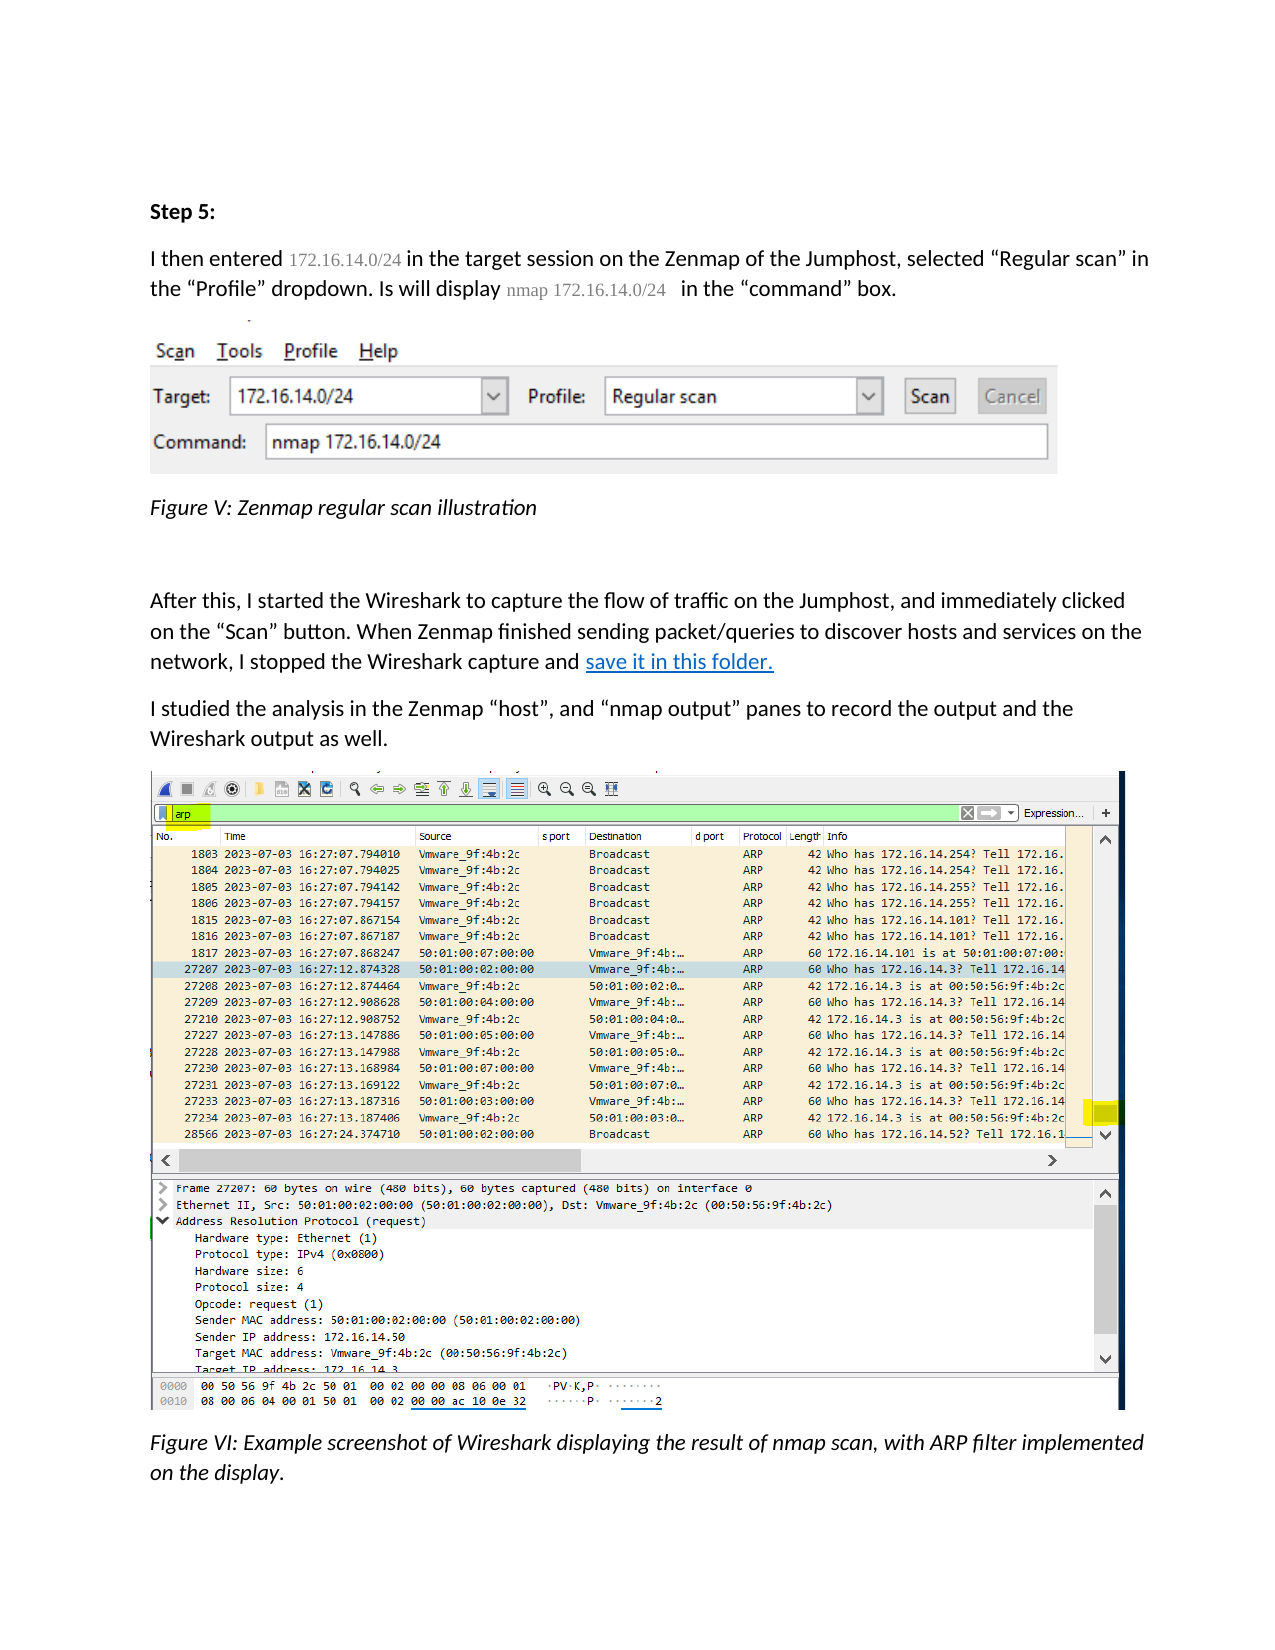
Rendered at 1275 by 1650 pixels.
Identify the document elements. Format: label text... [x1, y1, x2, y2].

picture [150, 320, 1058, 474]
text Step 5: [150, 197, 1152, 225]
text Figure VI: Example screenshot of Wireshark displaying the result of nmap scan, with ARP filter implemented on the display. [150, 1428, 1152, 1486]
picture [150, 771, 1125, 1410]
text After this, I started the Wireshark to capture the flow of traffic on the Jumphost, and immediately clicked on the “Scan” button. When Zenmap finished sending packet/queries to discover hosts and services on the network, I stopped the Wireshark capture and save it in this folder. [150, 587, 1152, 675]
text I then entered 172.16.14.0/24 in the target session on the Zenmap of the Jumphost, selected “Regular scan” in the “Profile” dropdown. Is will display nmap 172.16.14.0/24 in the “command” box. [150, 244, 1152, 302]
text Figure V: Zenmap regular scan illustration [150, 493, 1152, 521]
text I studied the analysis in the Zenmap “host”, and “nmap output” panes to record the output and the Wireshark output as well. [150, 694, 1152, 752]
